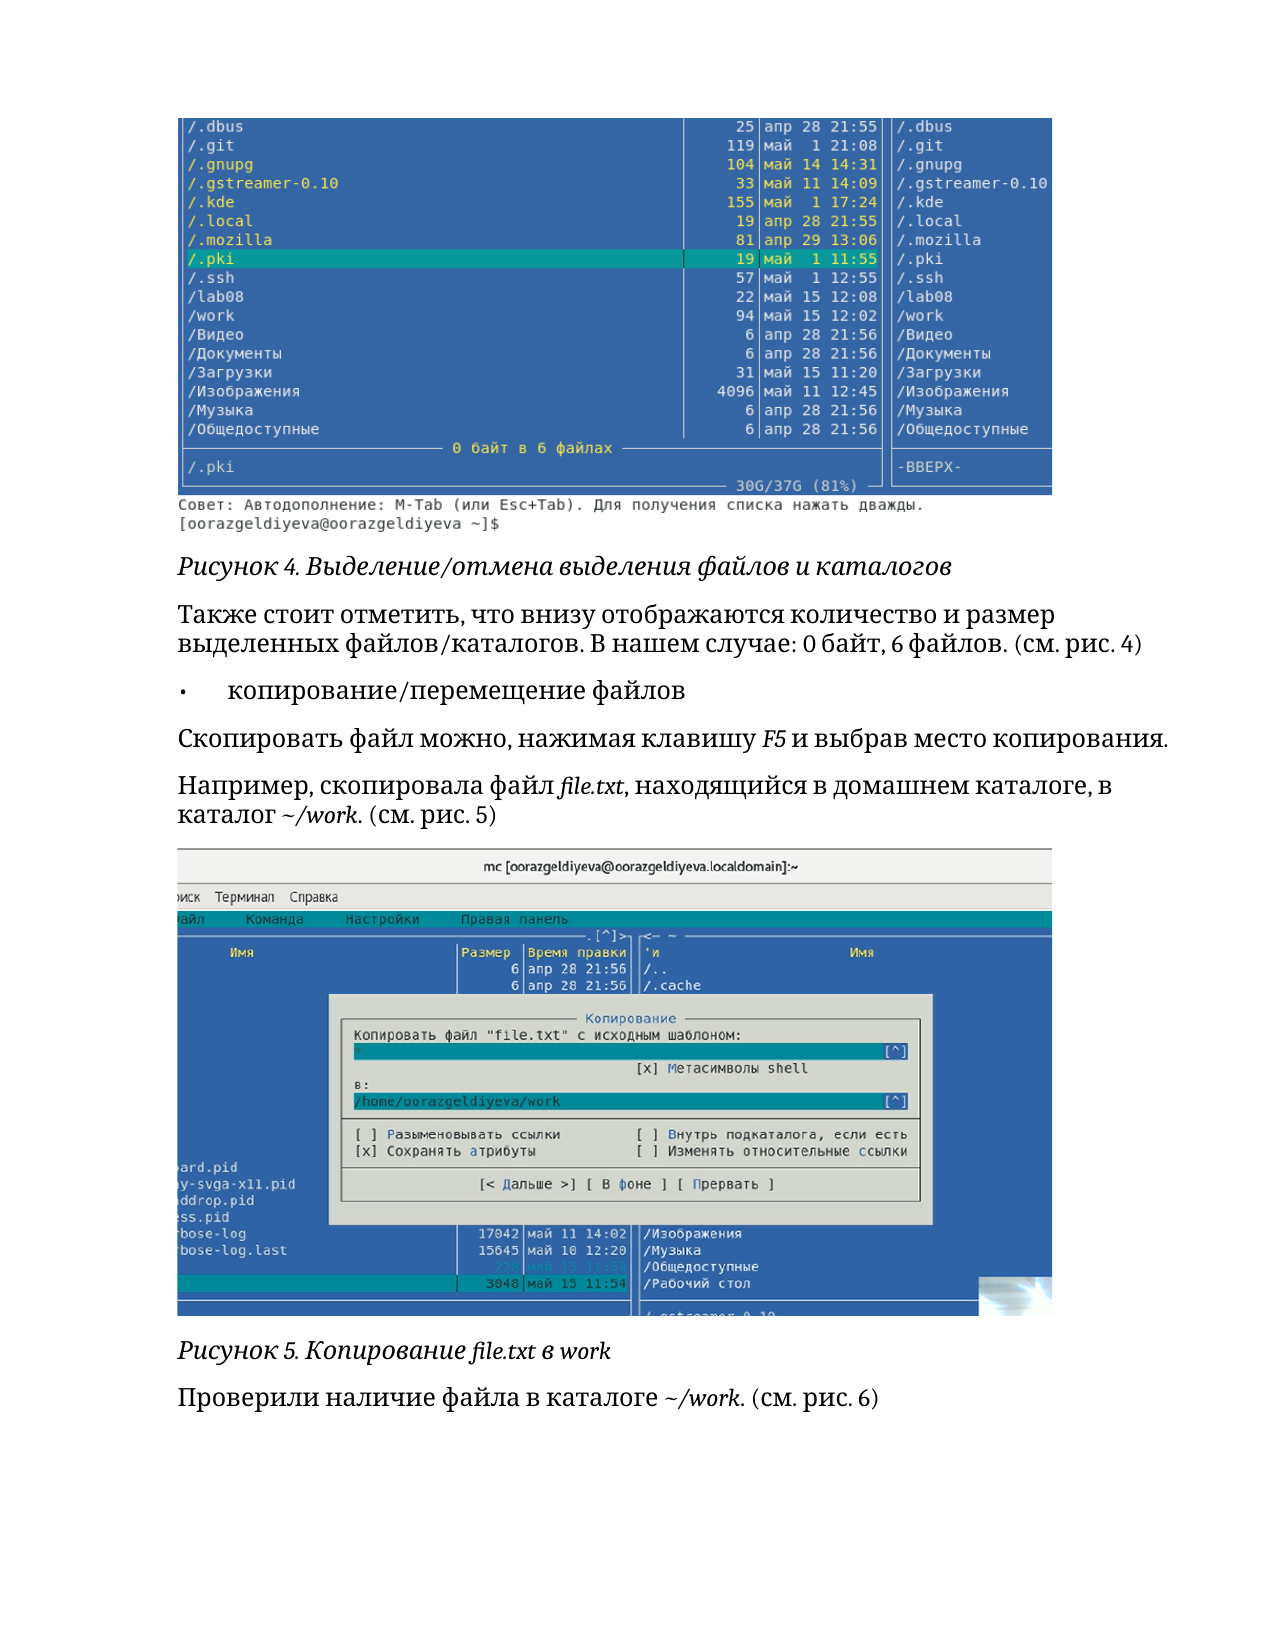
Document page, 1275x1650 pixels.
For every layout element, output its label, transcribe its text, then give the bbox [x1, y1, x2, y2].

text Рисунок 4. Выделение/отмена выделения файлов и каталогов [177, 553, 1186, 582]
text Также стоит отметить, что внизу отображаются количество и размер выделенных файлов/каталогов. В нашем случае: 0 байт, 6 файлов. (см. рис. 4) [177, 601, 1186, 658]
list копирование/перемещение файлов [177, 677, 1186, 706]
text Рисунок 5. Копирование file.txt в work [177, 1337, 1186, 1365]
picture [177, 118, 1053, 533]
text Скопировать файл можно, нажимая клавишу F5 и выбрав место копирования. [177, 724, 1186, 753]
text Проверили наличие файла в каталоге ~/work. (см. рис. 6) [177, 1384, 1186, 1413]
picture [177, 848, 1053, 1316]
text Например, скопировала файл file.txt, находящийся в домашнем каталоге, в каталог ~/work. (см. рис. 5) [177, 772, 1186, 829]
